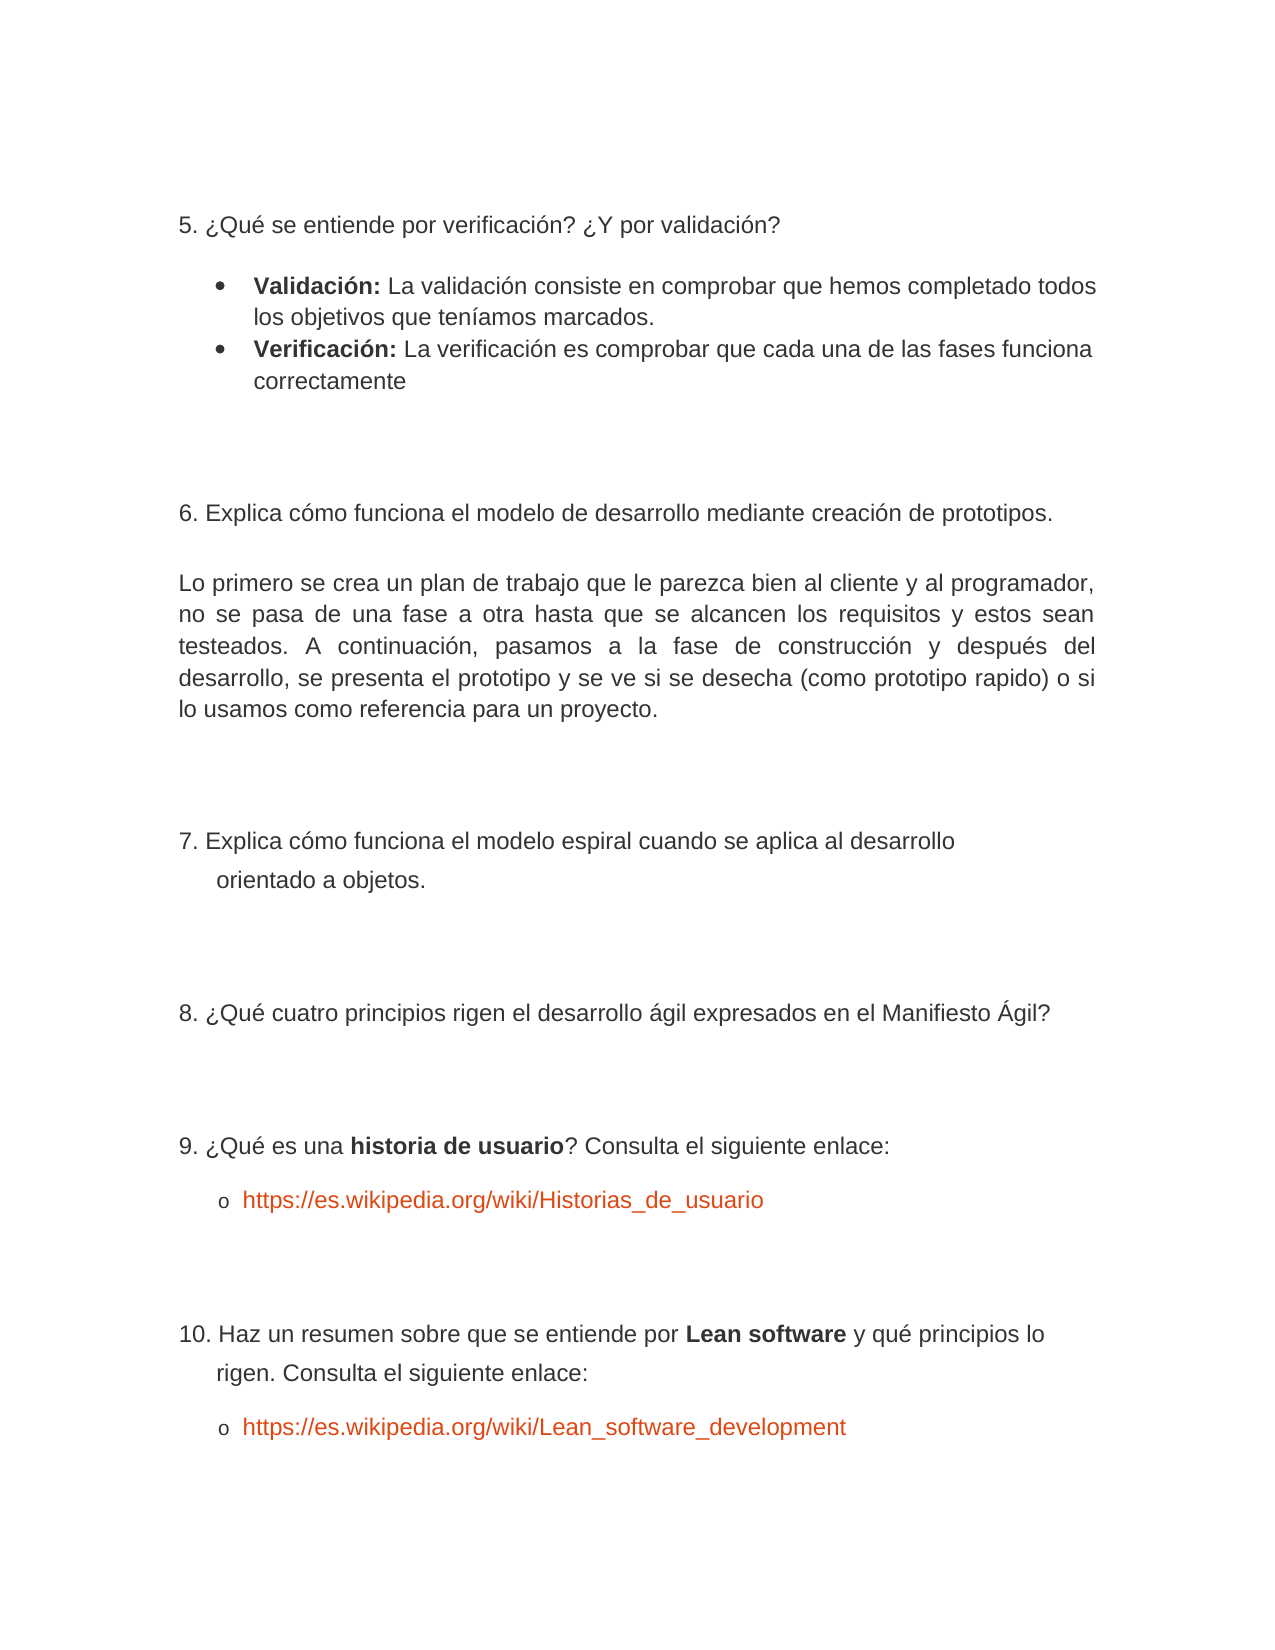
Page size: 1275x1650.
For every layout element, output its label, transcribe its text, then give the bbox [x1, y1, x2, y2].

text rigen. Consulta el siguiente enlace: [216, 1359, 622, 1386]
text 8. ¿Qué cuatro principios rigen el desarrollo ágil expresados en el Manifiesto Ágil? [178, 999, 1087, 1027]
text orientado a objetos. [216, 866, 464, 894]
text 5. ¿Qué se entiende por verificación? ¿Y por validación? [178, 211, 813, 238]
text Lo primero se crea un plan de trabajo que le parezca bien al cliente y al programador, no se pasa de una fase a otra hasta que se alcancen los requisitos y estos sean testeados. A continuación, pasamos a la fase de construcción y después del desarrollo, se presenta el prototipo y se ve si se desecha (como prototipo rapido) o si lo usamos como referencia para un proyecto. [178, 568, 1097, 723]
list Verificación: La verificación es comprobar que cada una de las fases funciona correctamente [216, 335, 1124, 394]
text o https://es.wikipedia.org/wiki/Historias_de_usuario [217, 1186, 820, 1215]
text 6. Explica cómo funciona el modelo de desarrollo mediante creación de prototipos. [178, 499, 1097, 527]
list Validación: La validación consiste en comprobar que hemos completado todos los objetivos que teníamos marcados. [216, 272, 1124, 331]
text 7. Explica cómo funciona el modelo espiral cuando se aplica al desarrollo [178, 827, 992, 855]
text o https://es.wikipedia.org/wiki/Lean_software_development [217, 1413, 904, 1442]
text 10. Haz un resumen sobre que se entiende por Lean software y qué principios lo [178, 1319, 1087, 1347]
text 9. ¿Qué es una historia de usuario? Consulta el siguiente enlace: [178, 1132, 937, 1159]
